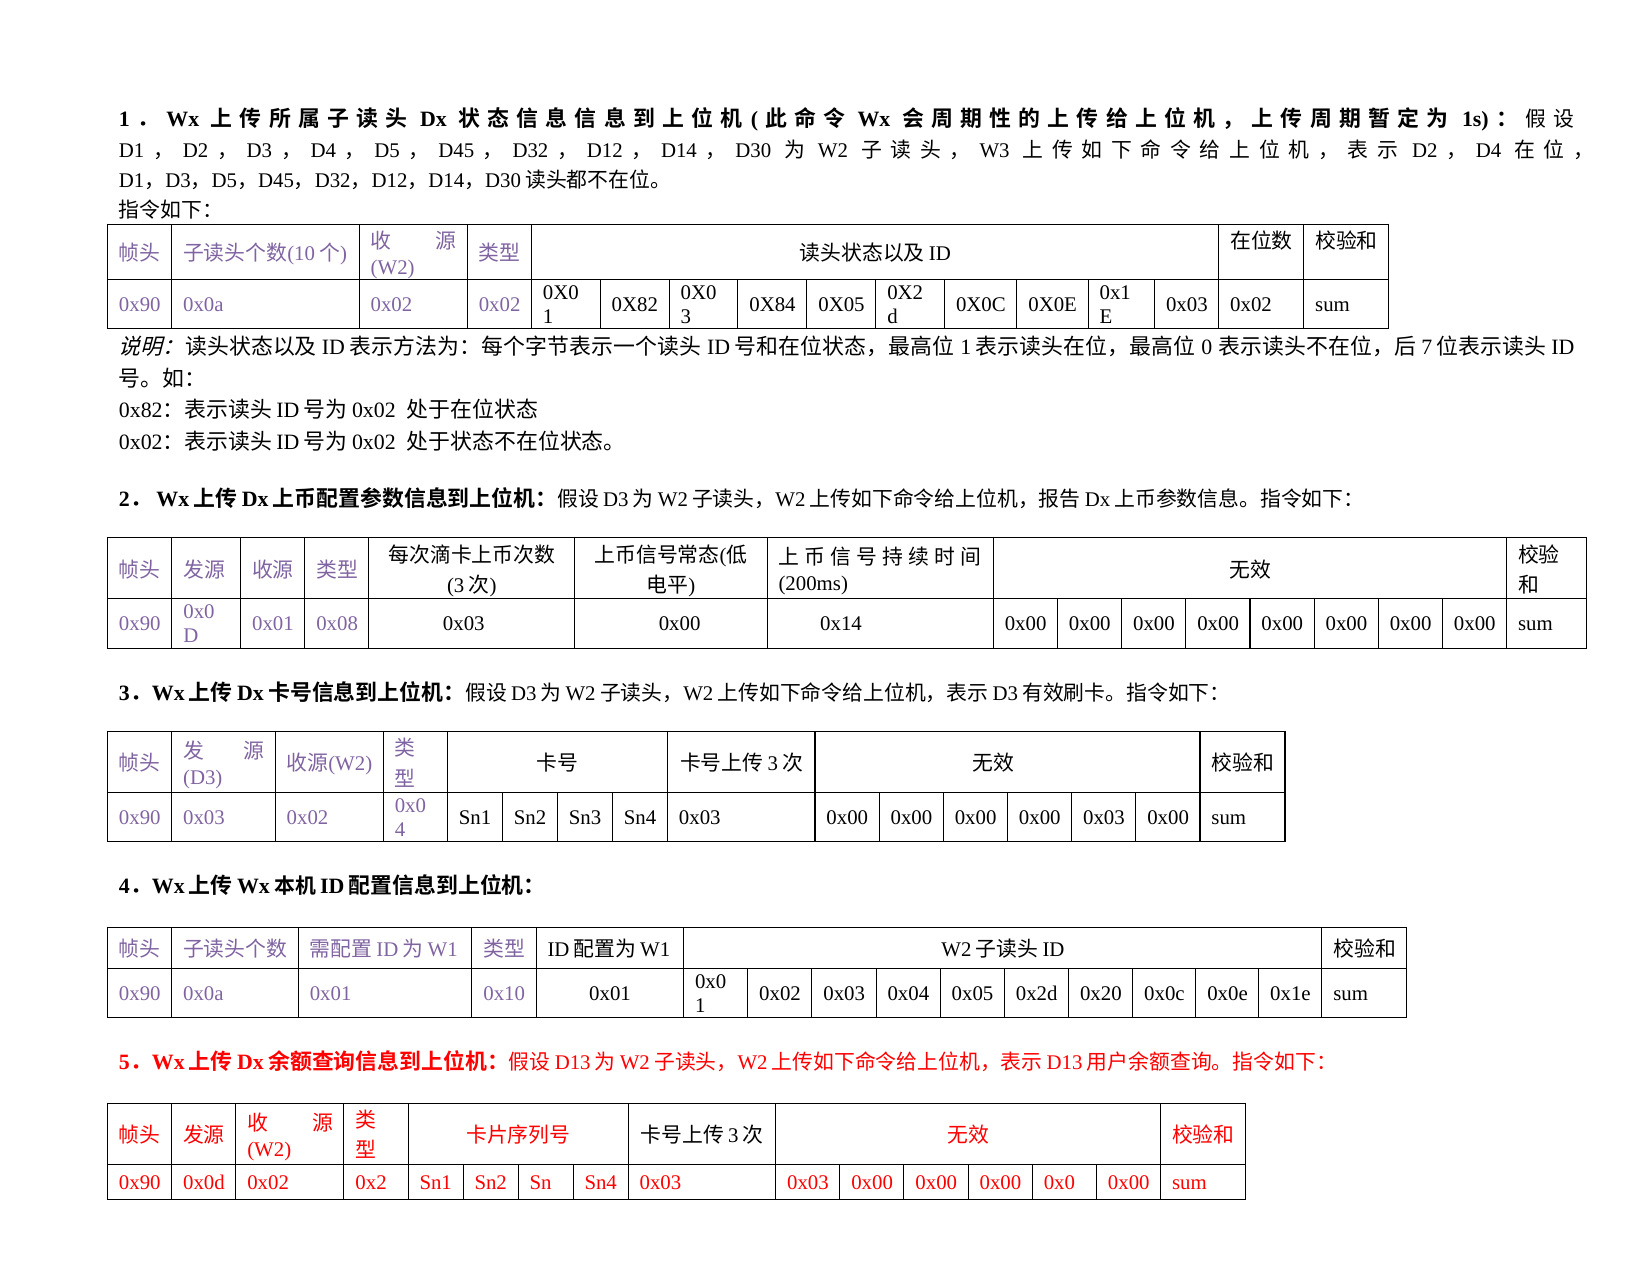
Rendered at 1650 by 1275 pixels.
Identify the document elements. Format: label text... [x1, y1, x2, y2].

table_cell 0x00 [969, 1165, 1032, 1199]
table_header 收源(W2) [236, 1104, 343, 1164]
table_header 类型 [472, 928, 536, 968]
table_cell 0x00 [1379, 599, 1442, 647]
table_cell sum [1201, 793, 1284, 841]
table_cell Sn2 [503, 793, 557, 841]
table_header 无效 [816, 732, 1199, 792]
text 0x82：表示读头ID号为0x02 处于在位状态 [119, 392, 1575, 424]
table_header 校验和 [1507, 538, 1586, 598]
table_header 上币信号常态(低电平) [575, 538, 767, 598]
table_header 发源(D3) [172, 732, 275, 792]
table_cell 0x00 [1136, 793, 1199, 841]
table_cell 0x00 [1251, 599, 1314, 647]
table_header 无效 [776, 1104, 1160, 1164]
table_cell 0x04 [384, 793, 447, 841]
table_cell 0x20 [1069, 969, 1132, 1017]
table_cell 0x01 [684, 969, 747, 1017]
table_cell 0x00 [1008, 793, 1071, 841]
table_header 帧头 [108, 538, 171, 598]
table_header 每次滴卡上币次数(3次) [369, 538, 574, 598]
table_cell 0x00 [944, 793, 1007, 841]
table_cell 0x00 [1122, 599, 1185, 647]
table_cell 0x03 [1072, 793, 1135, 841]
table_cell 0X2d [876, 280, 944, 328]
table_header 卡号上传3次 [668, 732, 814, 792]
table_cell 0x03 [812, 969, 876, 1017]
table_header 子读头个数 [172, 928, 298, 968]
table_cell Sn3 [558, 793, 612, 841]
table_cell 0x14 [768, 599, 993, 647]
table_cell 0x00 [1097, 1165, 1160, 1199]
table_cell 0x0a [172, 280, 359, 328]
table_cell 0X01 [532, 280, 600, 328]
table_cell 0x05 [941, 969, 1004, 1017]
text 4．Wx上传Wx本机ID配置信息到上位机： [119, 868, 1575, 900]
table_cell sum [1161, 1165, 1245, 1199]
table_header 卡片序列号 [409, 1104, 628, 1164]
table_cell 0x0D [172, 599, 240, 647]
table_header 收源 [241, 538, 304, 598]
table_cell 0x90 [108, 1165, 171, 1199]
table_header 帧头 [108, 225, 171, 279]
table_header 上币信号持续时间(200ms) [768, 538, 993, 598]
table_cell 0x03 [1155, 280, 1218, 328]
text 1．Wx上传所属子读头Dx状态信息信息到上位机(此命令Wx会周期性的上传给上位机，上传周期暂定为1s)：假设D1，D2，D3，D4，D5，D45，D32，D12，D14，D30为W2子读头，W3上传如下命令给上位机，表示D2，D4在位，D1，D3，D5，D45，D32，D12，D14，D30读头都不在位。 [119, 101, 1575, 193]
table_cell 0x02 [1219, 280, 1303, 328]
table_header 收源(W2) [360, 225, 467, 279]
table_header 读头状态以及ID [532, 225, 1218, 279]
table_header 校验和 [1161, 1104, 1245, 1164]
table_cell 0x90 [108, 793, 171, 841]
table_header 需配置ID为W1 [299, 928, 471, 968]
table_header 校验和 [1201, 732, 1284, 792]
table_cell sum [1304, 280, 1388, 328]
table_cell 0x0c [1133, 969, 1195, 1017]
text 2． Wx上传Dx上币配置参数信息到上位机：假设D3为W2子读头，W2上传如下命令给上位机，报告Dx上币参数信息。指令如下： [119, 481, 1575, 513]
table_header 帧头 [108, 732, 171, 792]
text 指令如下： [119, 193, 1575, 224]
table_cell 0x00 [840, 1165, 903, 1199]
table_cell 0x00 [1315, 599, 1378, 647]
table_cell 0x00 [880, 793, 943, 841]
table_cell 0x08 [305, 599, 368, 647]
table_cell 0x03 [668, 793, 814, 841]
table_cell 0x00 [816, 793, 879, 841]
table_header 类型 [384, 732, 447, 792]
table_cell 0x02 [748, 969, 811, 1017]
table_cell Sn1 [448, 793, 502, 841]
table_cell 0X05 [807, 280, 875, 328]
table_header ID配置为W1 [537, 928, 683, 968]
table_cell Sn4 [574, 1165, 628, 1199]
table_cell 0x00 [1058, 599, 1121, 647]
table_cell 0x03 [369, 599, 574, 647]
table_header 校验和 [1304, 225, 1388, 279]
table_cell 0X82 [601, 280, 669, 328]
table_cell Sn4 [613, 793, 667, 841]
table_header 发源 [172, 1104, 235, 1164]
table_cell 0x03 [629, 1165, 775, 1199]
table_cell 0x90 [108, 969, 171, 1017]
table_cell 0x90 [108, 280, 171, 328]
table_cell 0X0E [1017, 280, 1088, 328]
table_cell 0x02 [360, 280, 467, 328]
table_header 校验和 [1322, 928, 1406, 968]
table_cell 0x03 [172, 793, 275, 841]
table_cell 0X03 [670, 280, 737, 328]
table_cell 0x02 [468, 280, 531, 328]
table_cell 0x02 [236, 1165, 343, 1199]
table_cell 0x2d [1005, 969, 1068, 1017]
table_cell sum [1507, 599, 1586, 647]
table_header 类型 [344, 1104, 408, 1164]
table_cell 0x01 [537, 969, 683, 1017]
table_header 类型 [305, 538, 368, 598]
table_cell 0x00 [994, 599, 1057, 647]
table_cell 0x20 [344, 1165, 408, 1199]
table_header 发源 [172, 538, 240, 598]
table_cell 0x10 [472, 969, 536, 1017]
table_cell 0x00 [575, 599, 767, 647]
table_cell 0x01 [299, 969, 471, 1017]
table_cell 0x0a [172, 969, 298, 1017]
table_header 类型 [468, 225, 531, 279]
table_cell 0x0e [1196, 969, 1258, 1017]
table_cell 0X0C [945, 280, 1016, 328]
table_cell Sn1 [409, 1165, 463, 1199]
text 3．Wx上传Dx卡号信息到上位机：假设D3为W2子读头，W2上传如下命令给上位机，表示D3有效刷卡。指令如下： [119, 675, 1575, 706]
table_cell 0x00 [1033, 1165, 1096, 1199]
table_cell 0x0d [172, 1165, 235, 1199]
table_cell 0x00 [904, 1165, 968, 1199]
table_header 子读头个数(10个) [172, 225, 359, 279]
table_header 帧头 [108, 928, 171, 968]
table_cell 0x04 [877, 969, 940, 1017]
table_header 帧头 [108, 1104, 171, 1164]
table_cell 0x02 [276, 793, 383, 841]
text 5．Wx上传Dx余额查询信息到上位机：假设D13为W2子读头，W2上传如下命令给上位机，表示D13用户余额查询。指令如下： [119, 1044, 1575, 1076]
text 说明：读头状态以及ID表示方法为：每个字节表示一个读头ID号和在位状态，最高位 1表示读头在位，最高位 0 表示读头不在位，后7位表示读头ID号。如： [119, 329, 1575, 392]
table_header 收源(W2) [276, 732, 383, 792]
table_cell 0x00 [1443, 599, 1506, 647]
table_cell 0X84 [738, 280, 806, 328]
table_cell 0x1E [1089, 280, 1154, 328]
table_cell sum [1322, 969, 1406, 1017]
table_header 在位数 [1219, 225, 1303, 279]
table_header W2子读头ID [684, 928, 1321, 968]
table_header 卡号 [448, 732, 667, 792]
table_cell 0x1e [1259, 969, 1321, 1017]
table_cell Sn2 [464, 1165, 518, 1199]
table_cell 0x01 [241, 599, 304, 647]
table_cell 0x03 [776, 1165, 839, 1199]
table_header 卡号上传3次 [629, 1104, 775, 1164]
text 0x02：表示读头ID号为0x02 处于状态不在位状态。 [119, 424, 1575, 456]
table_header 无效 [994, 538, 1506, 598]
table_cell 0x90 [108, 599, 171, 647]
table_cell 0x00 [1186, 599, 1249, 647]
table_cell Sn3 [519, 1165, 573, 1199]
